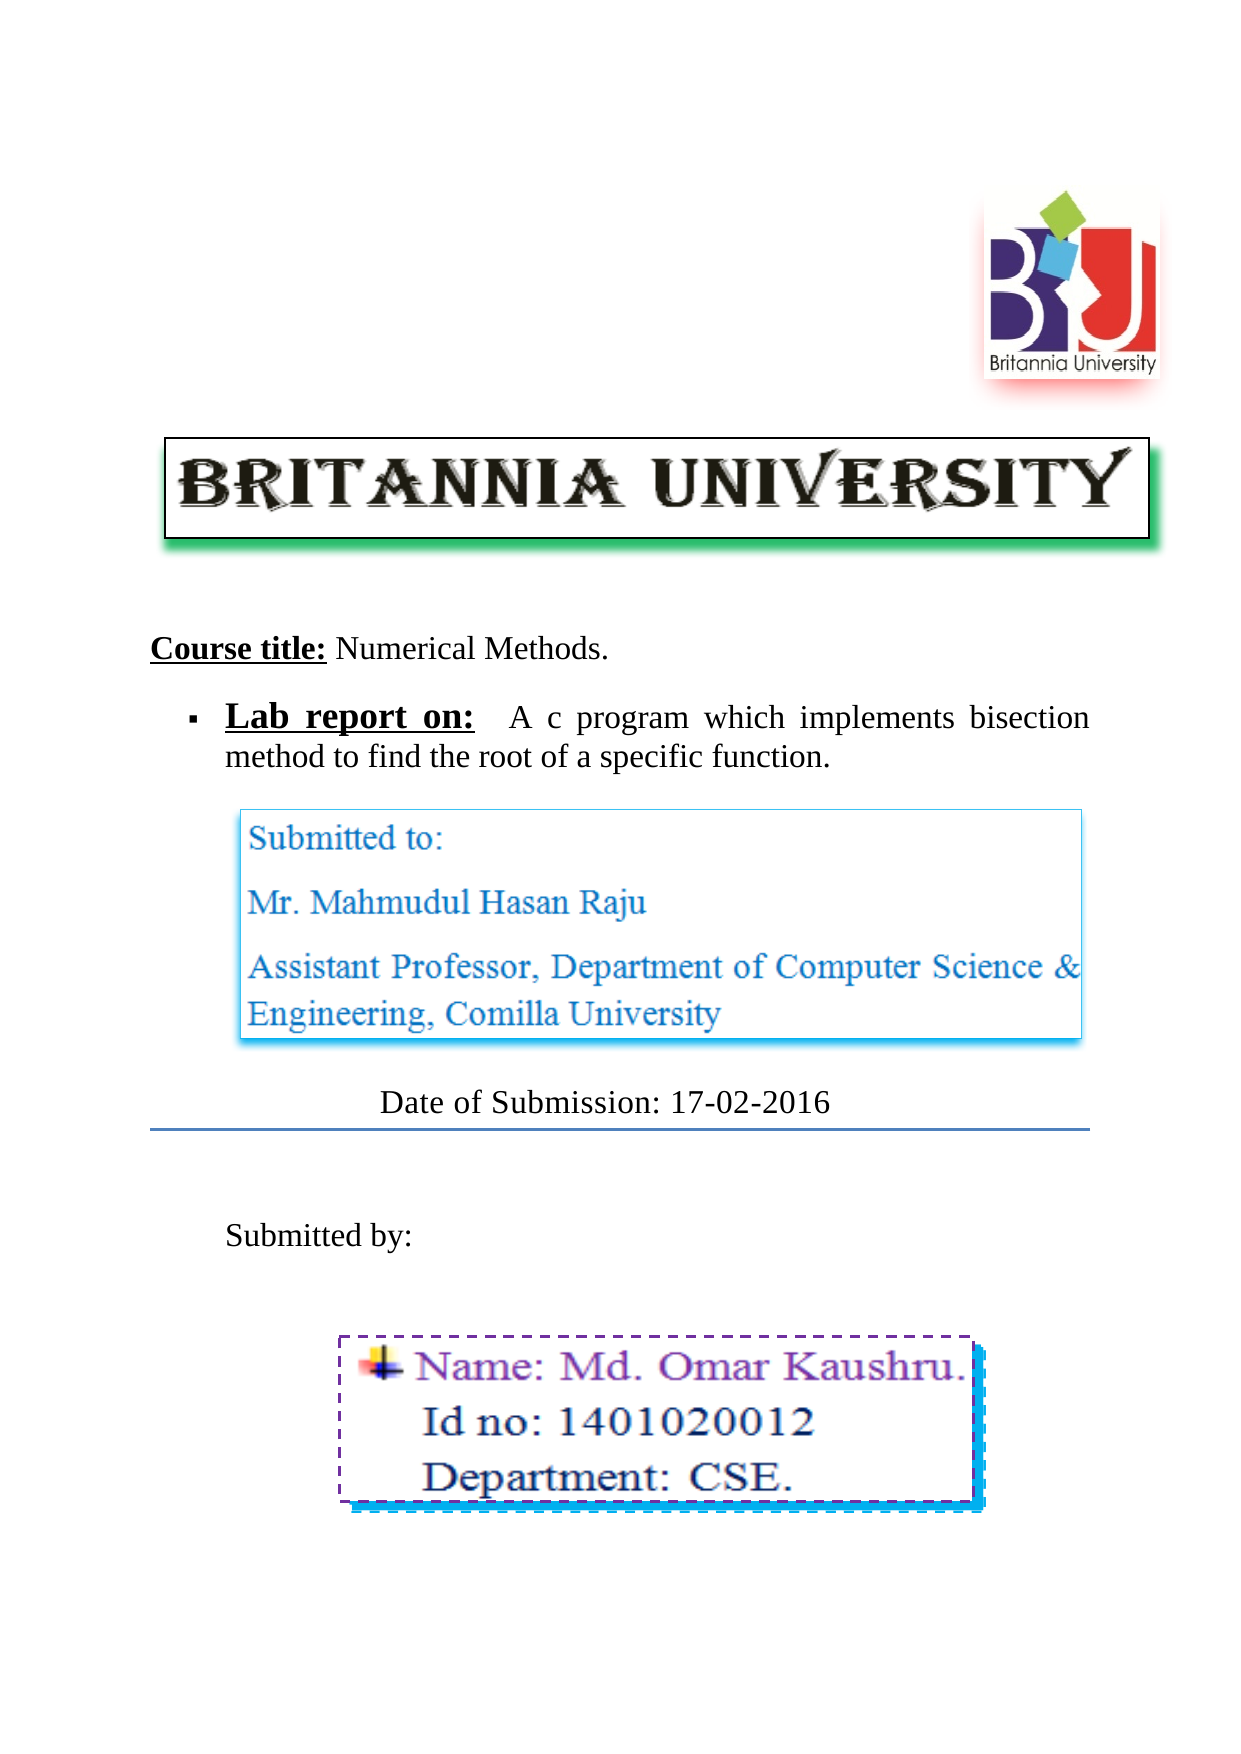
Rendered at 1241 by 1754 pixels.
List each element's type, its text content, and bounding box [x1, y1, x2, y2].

picture [240, 809, 1082, 1038]
text Submitted by: [150, 1216, 1090, 1254]
picture [340, 1337, 972, 1500]
title Date of Submission: 17-02-2016 [150, 1082, 1090, 1128]
list Lab report on: A c program which implements bisection method to find the root of a specific function. [187, 693, 1090, 775]
text Course title: Numerical Methods. [150, 628, 1090, 667]
picture [166, 439, 1148, 537]
picture [984, 185, 1160, 379]
